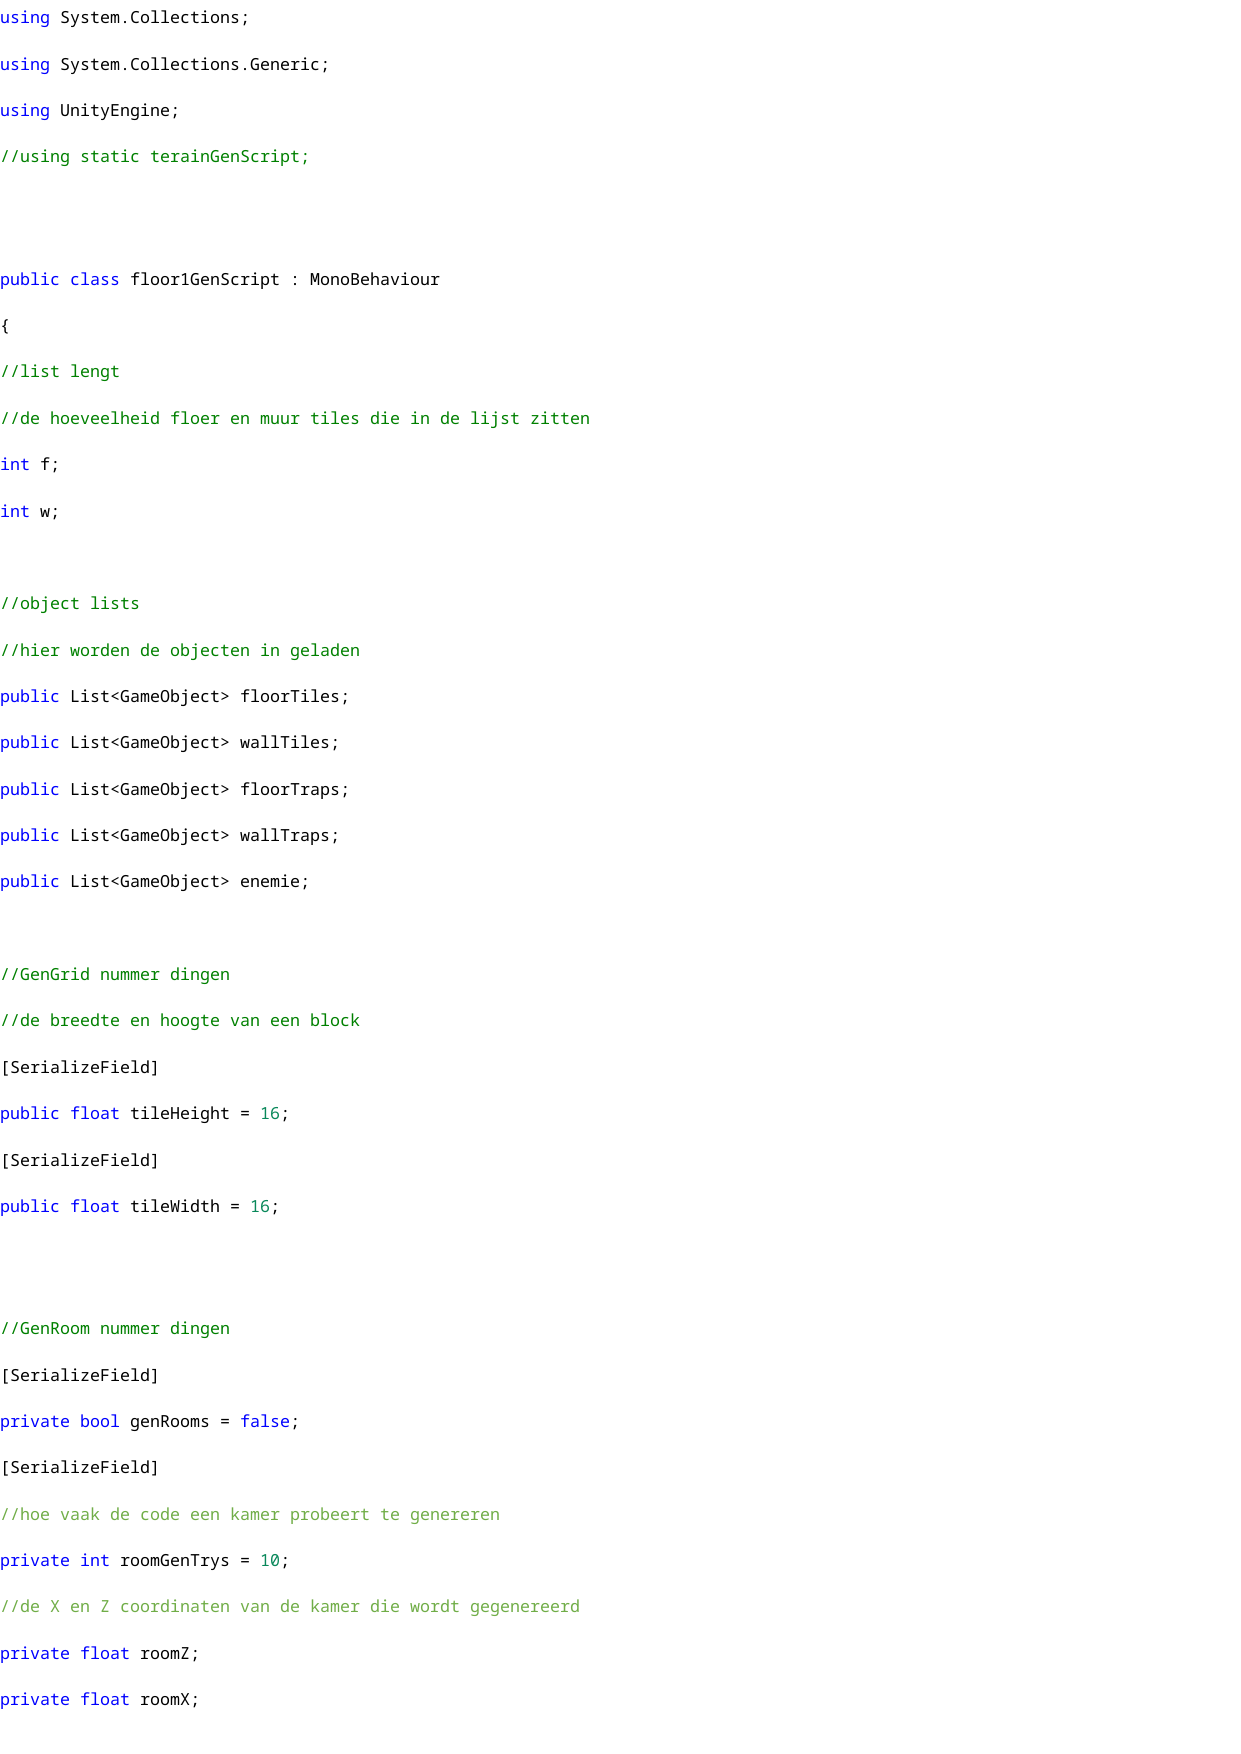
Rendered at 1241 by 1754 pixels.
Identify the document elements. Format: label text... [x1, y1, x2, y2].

text public class floor1GenScript : MonoBehaviour [0, 261, 1240, 291]
text public List<GameObject> enemie; [0, 864, 1240, 894]
text using System.Collections.Generic; [0, 46, 1240, 76]
text [SerializeField] [0, 1357, 1240, 1387]
text int f; [0, 447, 1240, 477]
text private float roomZ; [0, 1635, 1240, 1665]
text public float tileWidth = 16; [0, 1188, 1240, 1218]
text using System.Collections; [0, 0, 1240, 30]
text //de hoeveelheid floer en muur tiles die in de lijst zitten [0, 401, 1240, 430]
text //hoe vaak de code een kamer probeert te genereren [0, 1496, 1240, 1526]
text private bool genRooms = false; [0, 1404, 1240, 1433]
text { [0, 308, 1240, 337]
text private float roomX; [0, 1682, 1240, 1711]
text [SerializeField] [0, 1049, 1240, 1079]
text [SerializeField] [0, 1450, 1240, 1480]
text [SerializeField] [0, 1142, 1240, 1172]
text public List<GameObject> floorTraps; [0, 771, 1240, 801]
text using UnityEngine; [0, 93, 1240, 122]
text //de X en Z coordinaten van de kamer die wordt gegenereerd [0, 1589, 1240, 1619]
text //hier worden de objecten in geladen [0, 632, 1240, 662]
text public List<GameObject> wallTiles; [0, 725, 1240, 755]
text //object lists [0, 586, 1240, 616]
text private int roomGenTrys = 10; [0, 1543, 1240, 1572]
text //GenGrid nummer dingen [0, 957, 1240, 986]
text //list lengt [0, 354, 1240, 384]
text //GenRoom nummer dingen [0, 1311, 1240, 1341]
text //using static terainGenScript; [0, 139, 1240, 169]
text public List<GameObject> floorTiles; [0, 679, 1240, 708]
text public List<GameObject> wallTraps; [0, 818, 1240, 847]
text int w; [0, 493, 1240, 523]
text public float tileHeight = 16; [0, 1096, 1240, 1126]
text //de breedte en hoogte van een block [0, 1003, 1240, 1033]
